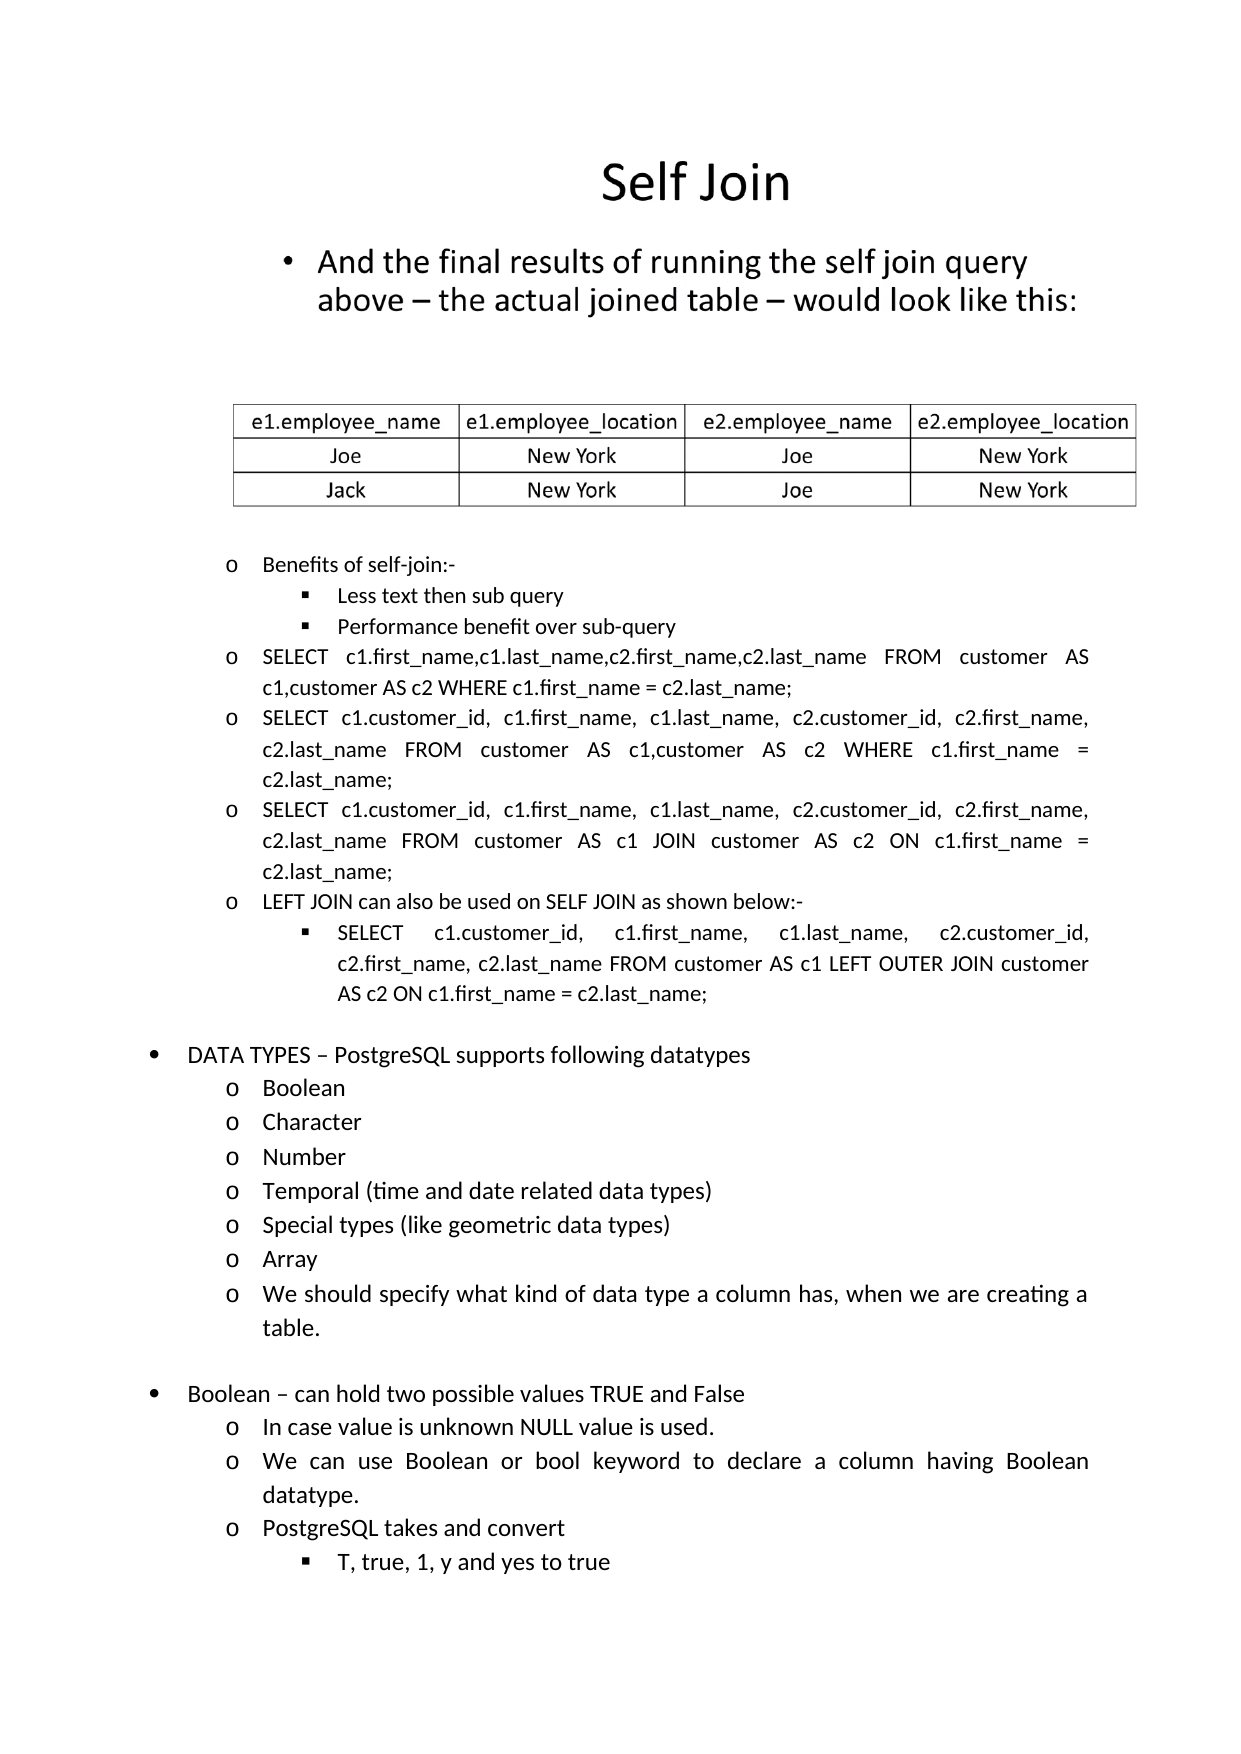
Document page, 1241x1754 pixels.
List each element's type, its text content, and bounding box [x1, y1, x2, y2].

picture [225, 150, 1143, 532]
list LEFT JOIN can also be used on SELF JOIN as shown below:- [225, 887, 1090, 916]
list SELECT c1.customer_id, c1.first_name, c1.last_name, c2.customer_id, c2.first_name, c2.last_name FROM customer AS c1 LEFT OUTER JOIN customer AS c2 ON c1.first_name = c2.last_name; [300, 918, 1090, 1007]
list Special types (like geometric data types) [225, 1209, 1090, 1241]
list PostgreSQL takes and convert [225, 1512, 1090, 1544]
list Temporal (time and date related data types) [225, 1175, 1090, 1207]
list SELECT c1.first_name,c1.last_name,c2.first_name,c2.last_name FROM customer AS c1,customer AS c2 WHERE c1.first_name = c2.last_name; [225, 642, 1090, 701]
list Performance benefit over sub-query [300, 612, 1090, 640]
list SELECT c1.customer_id, c1.first_name, c1.last_name, c2.customer_id, c2.first_name, c2.last_name FROM customer AS c1,customer AS c2 WHERE c1.first_name = c2.last_name; [225, 703, 1090, 793]
list Boolean – can hold two possible values TRUE and False [150, 1378, 1090, 1408]
list T, true, 1, y and yes to true [300, 1546, 1090, 1577]
list In case value is unknown NULL value is used. [225, 1411, 1090, 1443]
list Number [225, 1141, 1090, 1173]
list Less text then sub query [300, 582, 1090, 609]
list We can use Boolean or bool keyword to declare a column having Boolean datatype. [225, 1445, 1090, 1510]
list Boolean [225, 1072, 1090, 1104]
list We should specify what kind of data type a column has, when we are creating a table. [225, 1278, 1090, 1343]
list Character [225, 1107, 1090, 1138]
list DATA TYPES – PostgreSQL supports following datatypes [150, 1039, 1090, 1070]
list SELECT c1.customer_id, c1.first_name, c1.last_name, c2.customer_id, c2.first_name, c2.last_name FROM customer AS c1 JOIN customer AS c2 ON c1.first_name = c2.last_name; [225, 795, 1090, 885]
list Benefits of self-join:- [225, 550, 1090, 579]
list Array [225, 1244, 1090, 1275]
